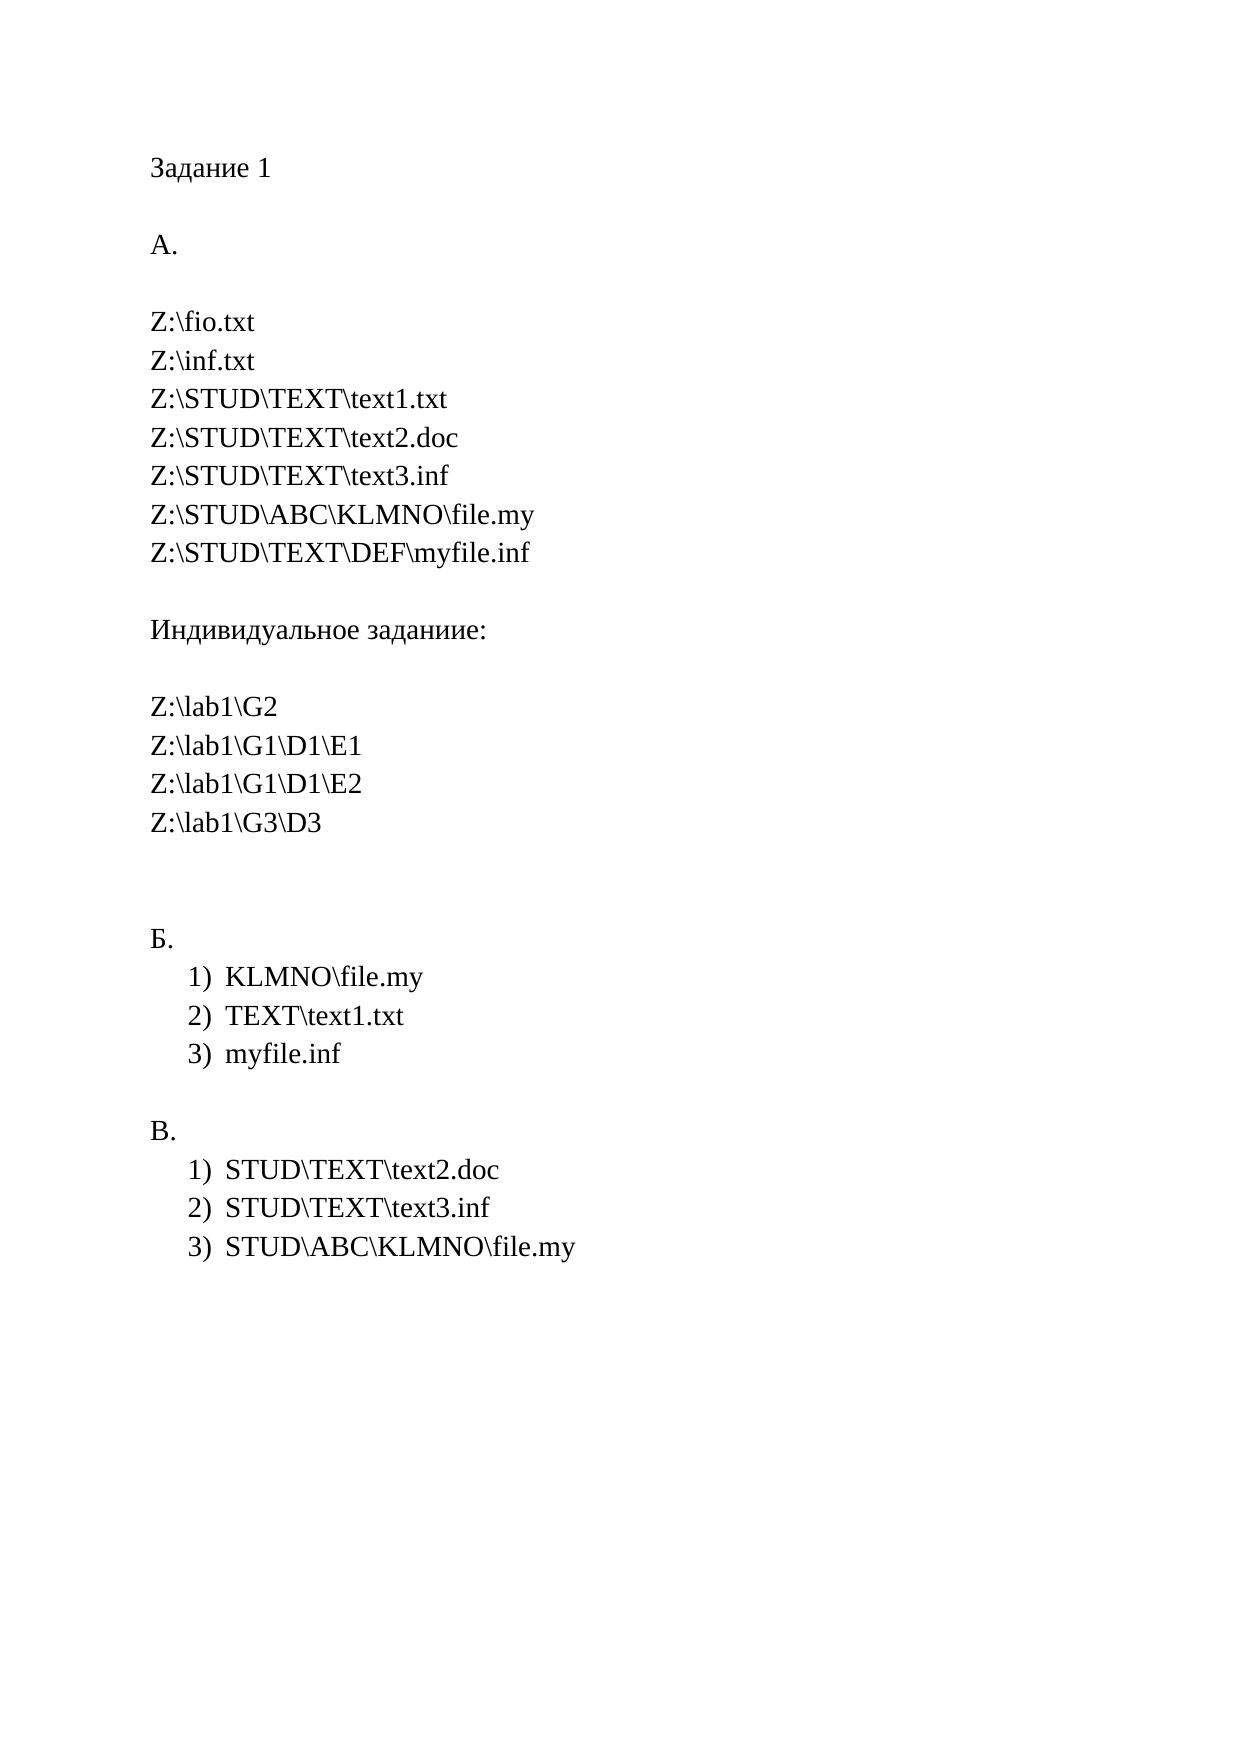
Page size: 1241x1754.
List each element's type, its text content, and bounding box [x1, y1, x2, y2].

list STUD\TEXT\text2.doc [187, 1152, 1090, 1186]
text Z:\STUD\ABC\KLMNO\file.my [150, 497, 1090, 530]
text Б. [150, 921, 1090, 954]
text Z:\lab1\G2 [150, 689, 1090, 723]
list myfile.inf [187, 1036, 1090, 1070]
text Z:\STUD\TEXT\text3.inf [150, 458, 1090, 492]
text Z:\lab1\G1\D1\E1 [150, 728, 1090, 762]
list TEXT\text1.txt [187, 998, 1090, 1031]
text B. [150, 1113, 1090, 1147]
text Z:\inf.txt [150, 343, 1090, 376]
text Задание 1 [150, 150, 1090, 183]
text Z:\STUD\TEXT\text2.doc [150, 420, 1090, 453]
list KLMNO\file.my [187, 959, 1090, 993]
text Z:\fio.txt [150, 304, 1090, 338]
text А. [150, 227, 1090, 261]
text Z:\lab1\G1\D1\E2 [150, 767, 1090, 800]
list STUD\ABC\KLMNO\file.my [187, 1229, 1090, 1263]
list STUD\TEXT\text3.inf [187, 1191, 1090, 1224]
text Индивидуальное заданиие: [150, 612, 1090, 646]
text Z:\lab1\G3\D3 [150, 805, 1090, 839]
text Z:\STUD\TEXT\text1.txt [150, 381, 1090, 415]
text Z:\STUD\TEXT\DEF\myfile.inf [150, 535, 1090, 569]
